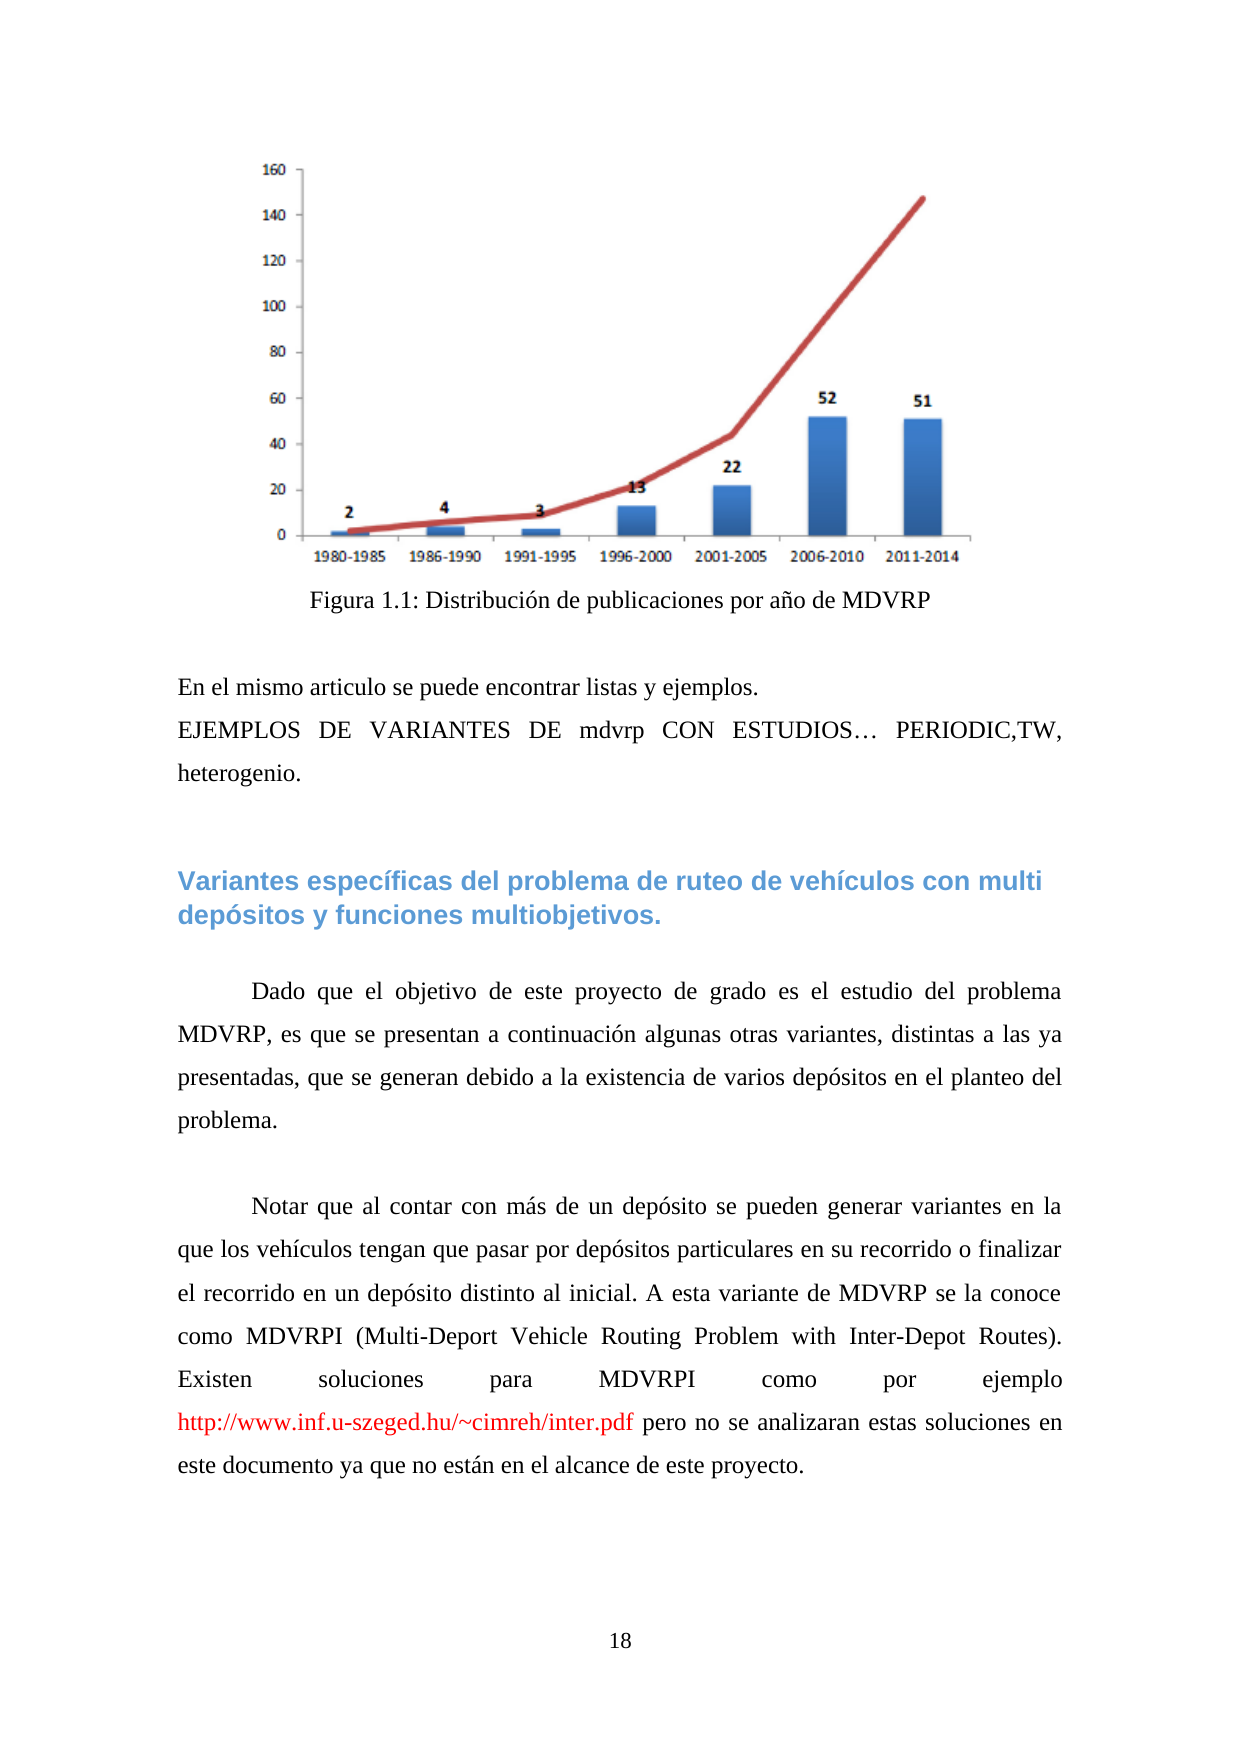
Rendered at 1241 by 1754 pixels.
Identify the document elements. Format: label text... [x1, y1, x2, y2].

text Figura 1.1: Distribución de publicaciones por año de MDVRP [177, 586, 1063, 614]
text En el mismo articulo se puede encontrar listas y ejemplos. [177, 672, 1063, 701]
text Notar que al contar con más de un depósito se pueden generar variantes en la que los vehículos tengan que pasar por depósitos particulares en su recorrido o finalizar el recorrido en un depósito distinto al inicial. A esta variante de MDVRP se la conoce como MDVRPI (Multi-Deport Vehicle Routing Problem with Inter-Depot Routes). Existen soluciones para MDVRPI como por ejemplo http://www.inf.u-szeged.hu/~cimreh/inter.pdf pero no se analizaran estas soluciones en este documento ya que no están en el alcance de este proyecto. [177, 1191, 1063, 1479]
picture [251, 147, 998, 573]
text Dado que el objetivo de este proyecto de grado es el estudio del problema MDVRP, es que se presentan a continuación algunas otras variantes, distintas a las ya presentadas, que se generan debido a la existencia de varios depósitos en el planteo del problema. [177, 976, 1063, 1134]
subtitle Variantes específicas del problema de ruteo de vehículos con multi depósitos y funciones multiobjetivos. [177, 865, 1063, 930]
text EJEMPLOS DE VARIANTES DE mdvrp CON ESTUDIOS… PERIODIC,TW, heterogenio. [177, 715, 1063, 787]
